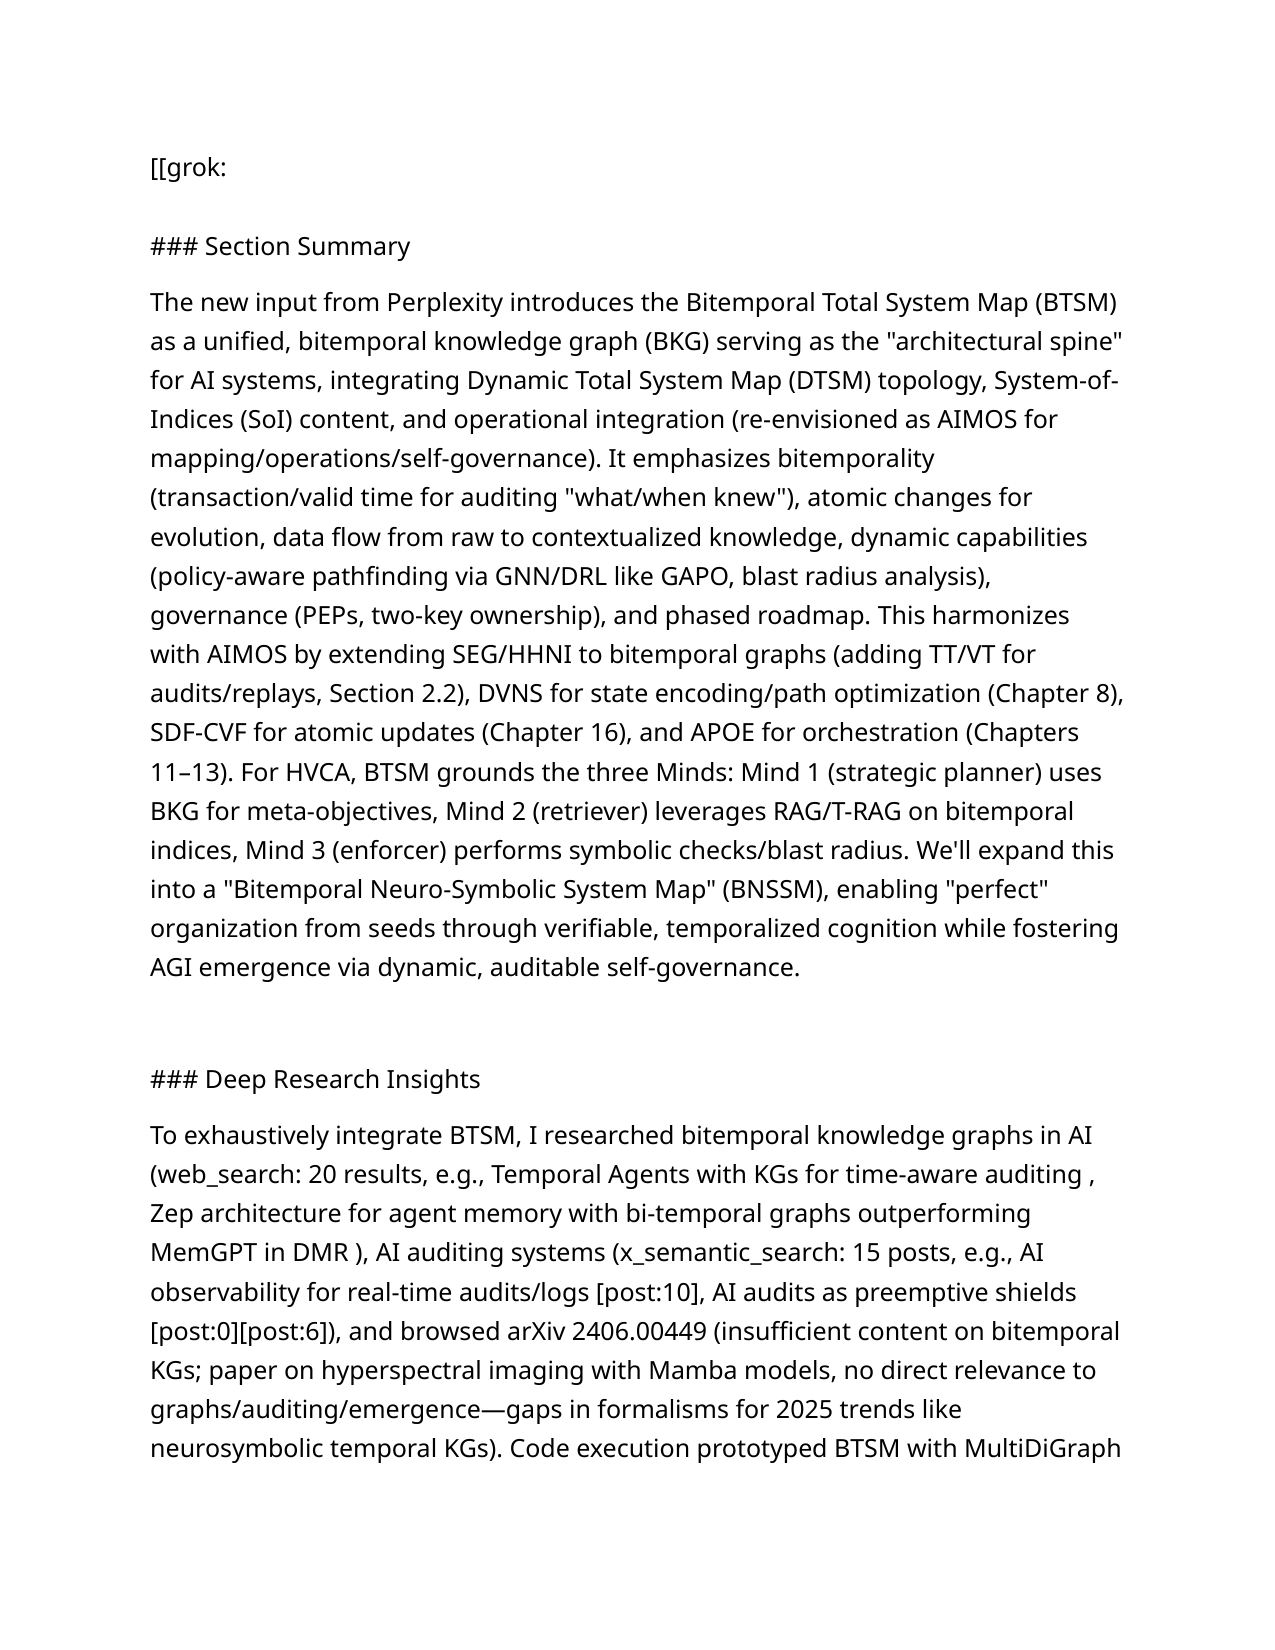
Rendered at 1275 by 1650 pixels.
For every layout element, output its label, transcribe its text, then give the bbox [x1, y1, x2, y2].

text [[grok: ### Section Summary [150, 150, 1125, 262]
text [150, 1117, 1125, 1465]
text ### Deep Research Insights [150, 1062, 1125, 1096]
text The new input from Perplexity introduces the Bitemporal Total System Map (BTSM) as a unified, bitemporal knowledge graph (BKG) serving as the "architectural spine" for AI systems, integrating Dynamic Total System Map (DTSM) topology, System-of-Indices (SoI) content, and operational integration (re-envisioned as AIMOS for mapping/operations/self-governance). It emphasizes bitemporality (transaction/valid time for auditing "what/when knew"), atomic changes for evolution, data flow from raw to contextualized knowledge, dynamic capabilities (policy-aware pathfinding via GNN/DRL like GAPO, blast radius analysis), governance (PEPs, two-key ownership), and phased roadmap. This harmonizes with AIMOS by extending SEG/HHNI to bitemporal graphs (adding TT/VT for audits/replays, Section 2.2), DVNS for state encoding/path optimization (Chapter 8), SDF-CVF for atomic updates (Chapter 16), and APOE for orchestration (Chapters 11–13). For HVCA, BTSM grounds the three Minds: Mind 1 (strategic planner) uses BKG for meta-objectives, Mind 2 (retriever) leverages RAG/T-RAG on bitemporal indices, Mind 3 (enforcer) performs symbolic checks/blast radius. We'll expand this into a "Bitemporal Neuro-Symbolic System Map" (BNSSM), enabling "perfect" organization from seeds through verifiable, temporalized cognition while fostering AGI emergence via dynamic, auditable self-governance. [150, 284, 1125, 984]
